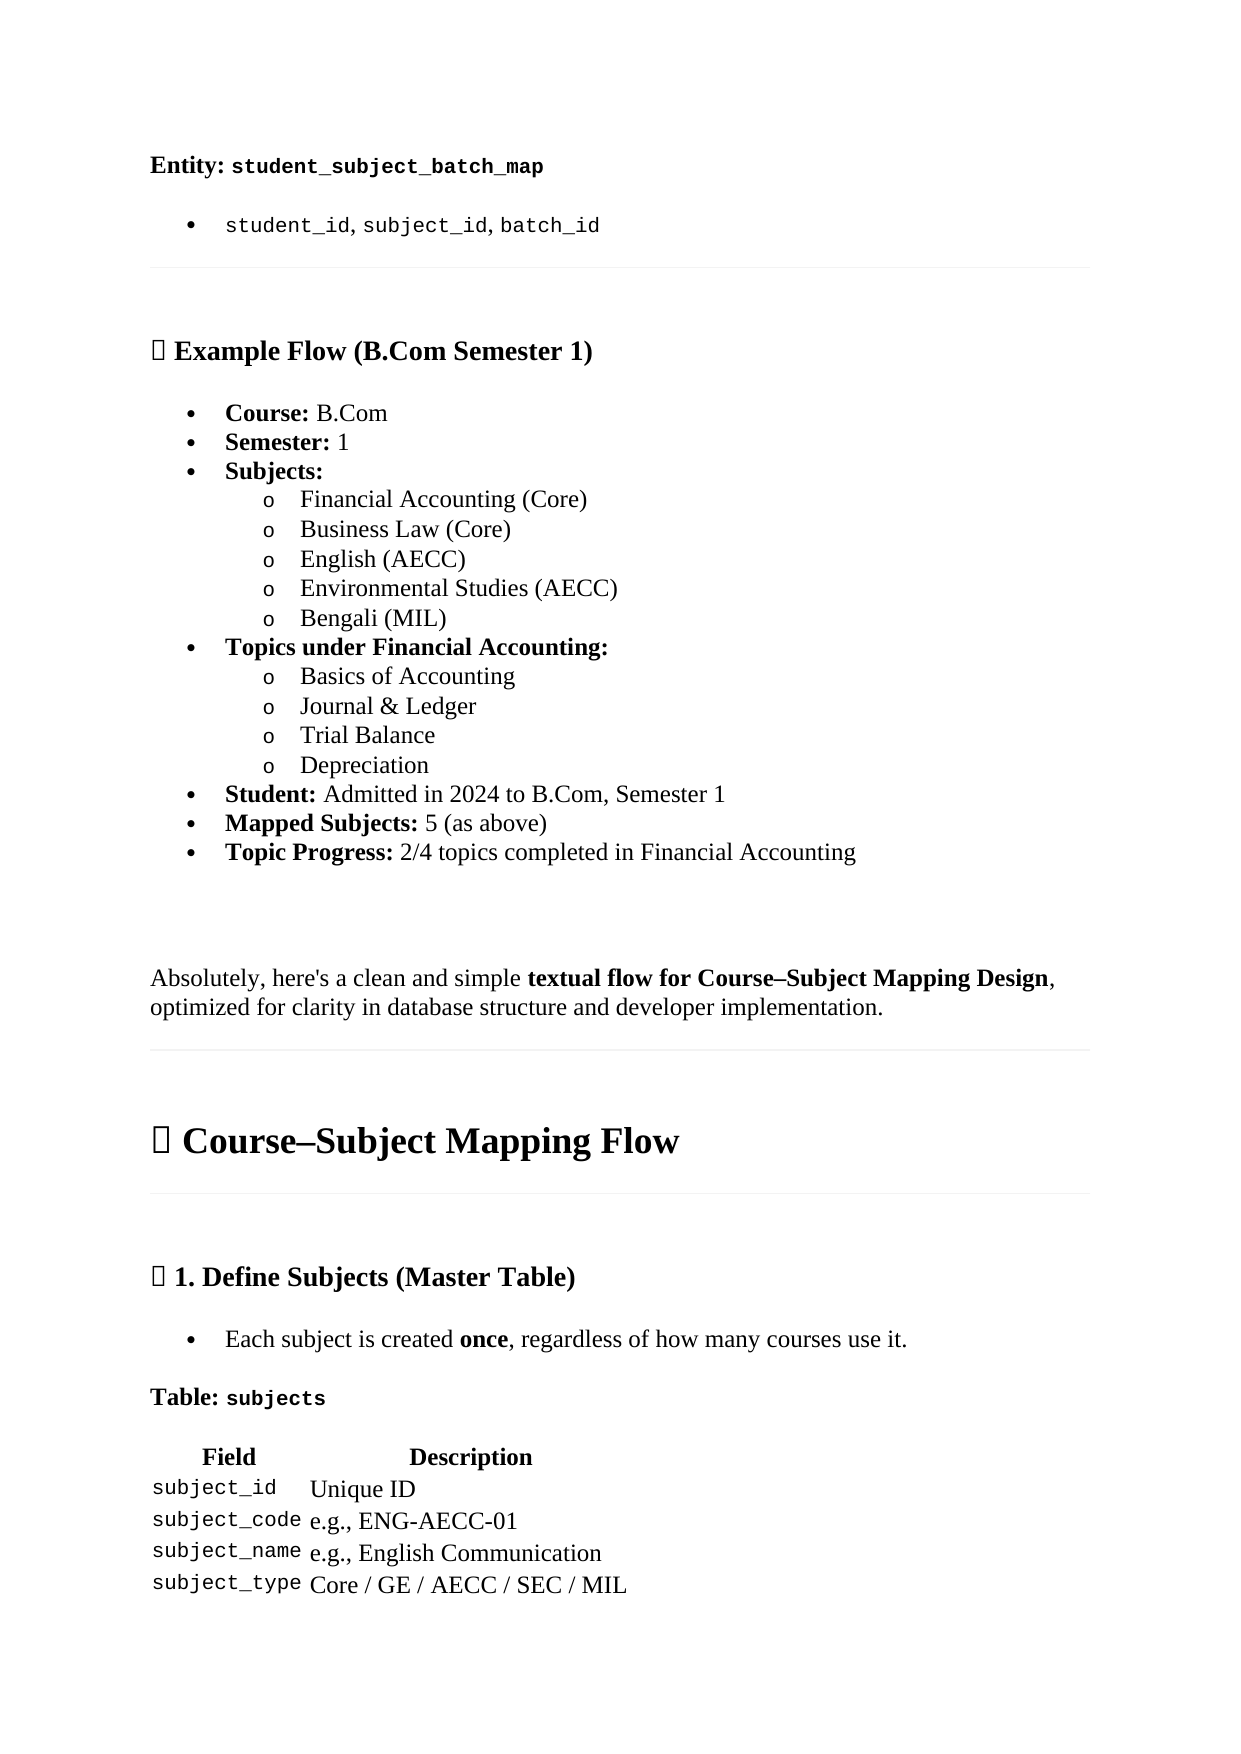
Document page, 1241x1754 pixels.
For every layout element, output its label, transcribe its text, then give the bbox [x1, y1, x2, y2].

table_header Description [308, 1441, 634, 1473]
text Table: subjects [150, 1382, 1090, 1412]
text Absolutely, here's a clean and simple textual flow for Course–Subject Mapping Design, optimized for clarity in database structure and developer implementation. [150, 963, 1090, 1021]
list Financial Accounting (Core) [262, 484, 1090, 514]
table_cell e.g., ENG-AECC-01 [308, 1505, 634, 1536]
table_cell e.g., English Communication [308, 1536, 634, 1568]
list Each subject is created once, regardless of how many courses use it. [187, 1324, 1090, 1353]
text 🧩 Course–Subject Mapping Flow [150, 1113, 1090, 1164]
list Trial Balance [262, 720, 1090, 750]
list Bengali (MIL) [262, 603, 1090, 632]
list Depreciation [262, 750, 1090, 779]
table_header Field [150, 1441, 308, 1473]
table_cell Core / GE / AECC / SEC / MIL [308, 1568, 634, 1600]
list Journal & Ledger [262, 691, 1090, 720]
list Topics under Financial Accounting: [187, 632, 1090, 661]
table_cell subject_type [150, 1568, 308, 1600]
list student_id, subject_id, batch_id [187, 209, 1090, 238]
list Business Law (Core) [262, 514, 1090, 544]
list English (AECC) [262, 544, 1090, 573]
list Semester: 1 [187, 427, 1090, 456]
list Topic Progress: 2/4 topics completed in Financial Accounting [187, 837, 1090, 866]
list Mapped Subjects: 5 (as above) [187, 808, 1090, 837]
text 🧱 1. Define Subjects (Master Table) [150, 1257, 1090, 1295]
table_cell subject_id [150, 1473, 308, 1504]
list Course: B.Com [187, 398, 1090, 427]
list Basics of Accounting [262, 661, 1090, 691]
table_cell subject_name [150, 1536, 308, 1568]
table_cell Unique ID [308, 1473, 634, 1504]
table_cell subject_code [150, 1505, 308, 1536]
list Student: Admitted in 2024 to B.Com, Semester 1 [187, 779, 1090, 808]
list Subjects: [187, 456, 1090, 484]
text Entity: student_subject_batch_map [150, 150, 1090, 179]
list Environmental Studies (AECC) [262, 573, 1090, 603]
text 🧾 Example Flow (B.Com Semester 1) [150, 331, 1090, 369]
